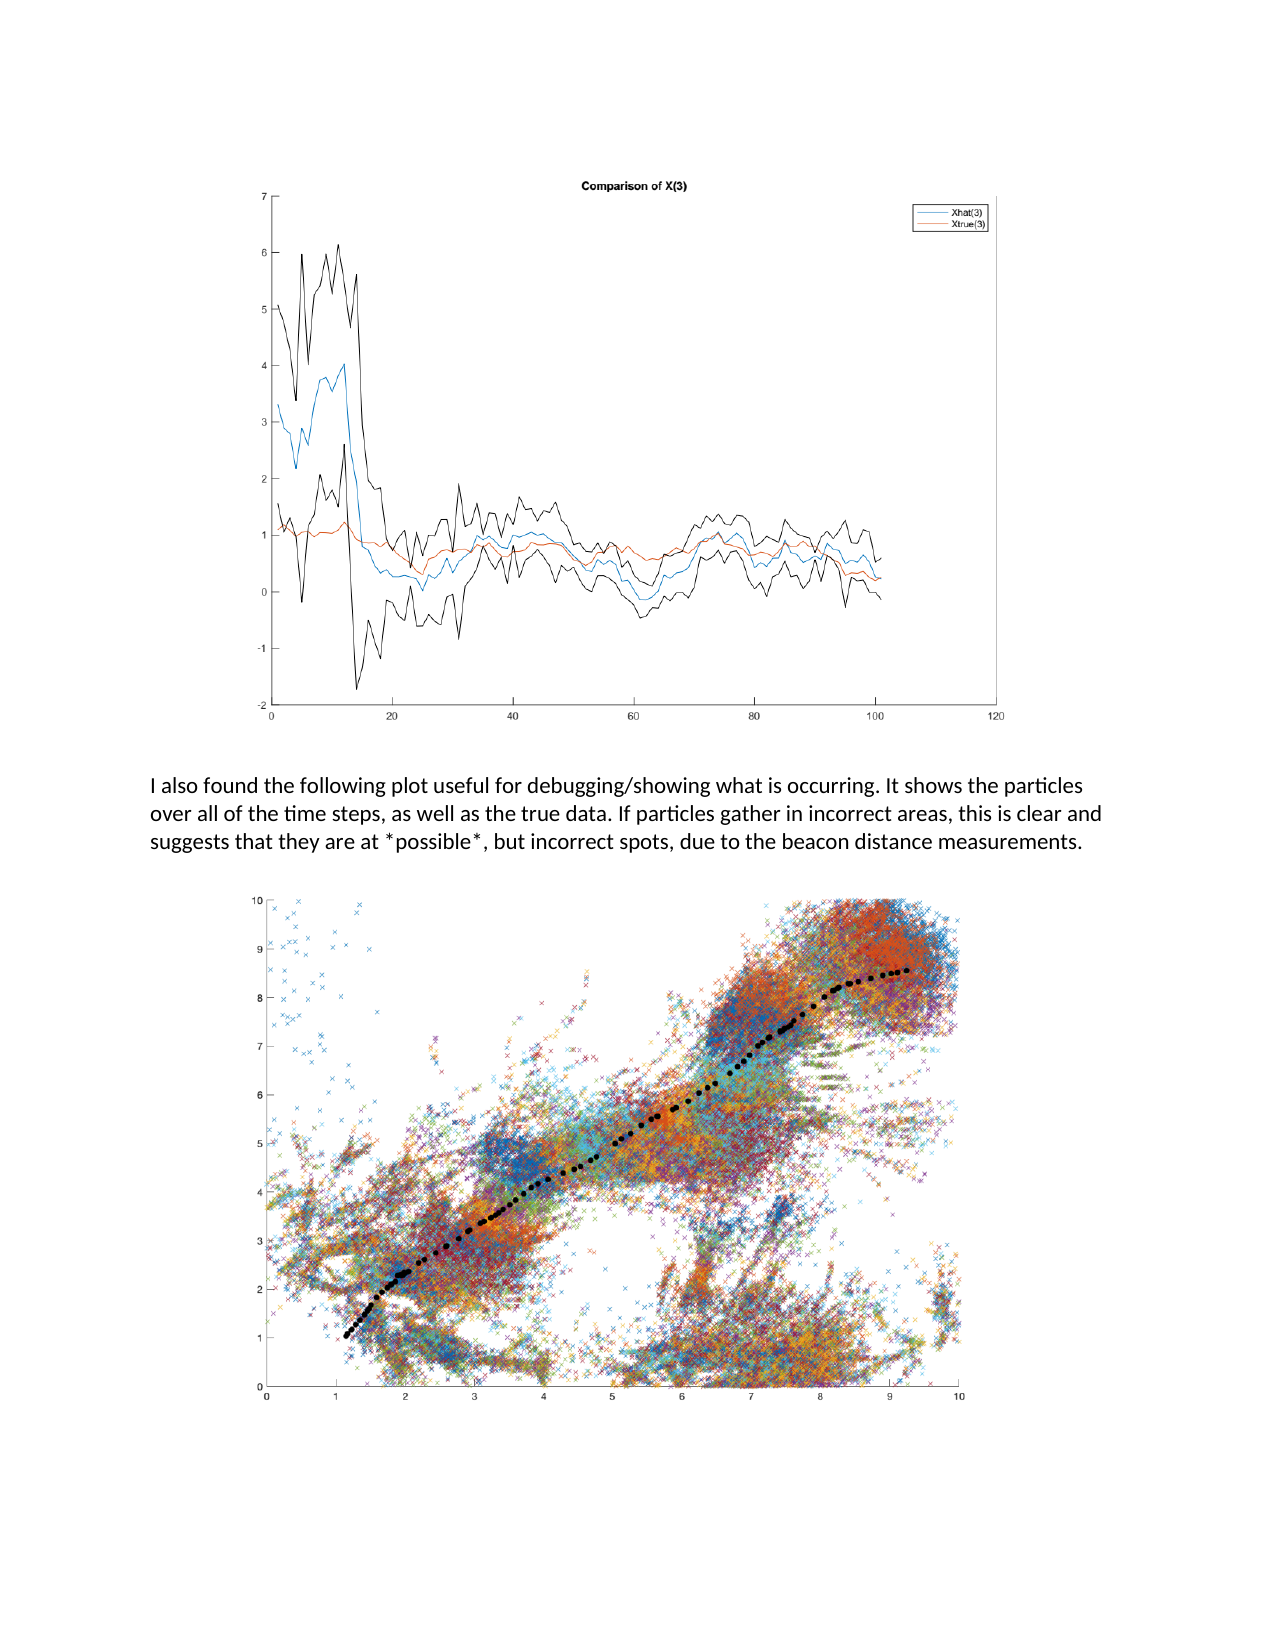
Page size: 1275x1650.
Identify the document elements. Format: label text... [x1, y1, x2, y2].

text I also found the following plot useful for debugging/showing what is occurring. It shows the particles over all of the time steps, as well as the true data. If particles gather in incorrect areas, this is clear and suggests that they are at *possible*, but incorrect spots, due to the beacon distance measurements. [150, 771, 1125, 856]
